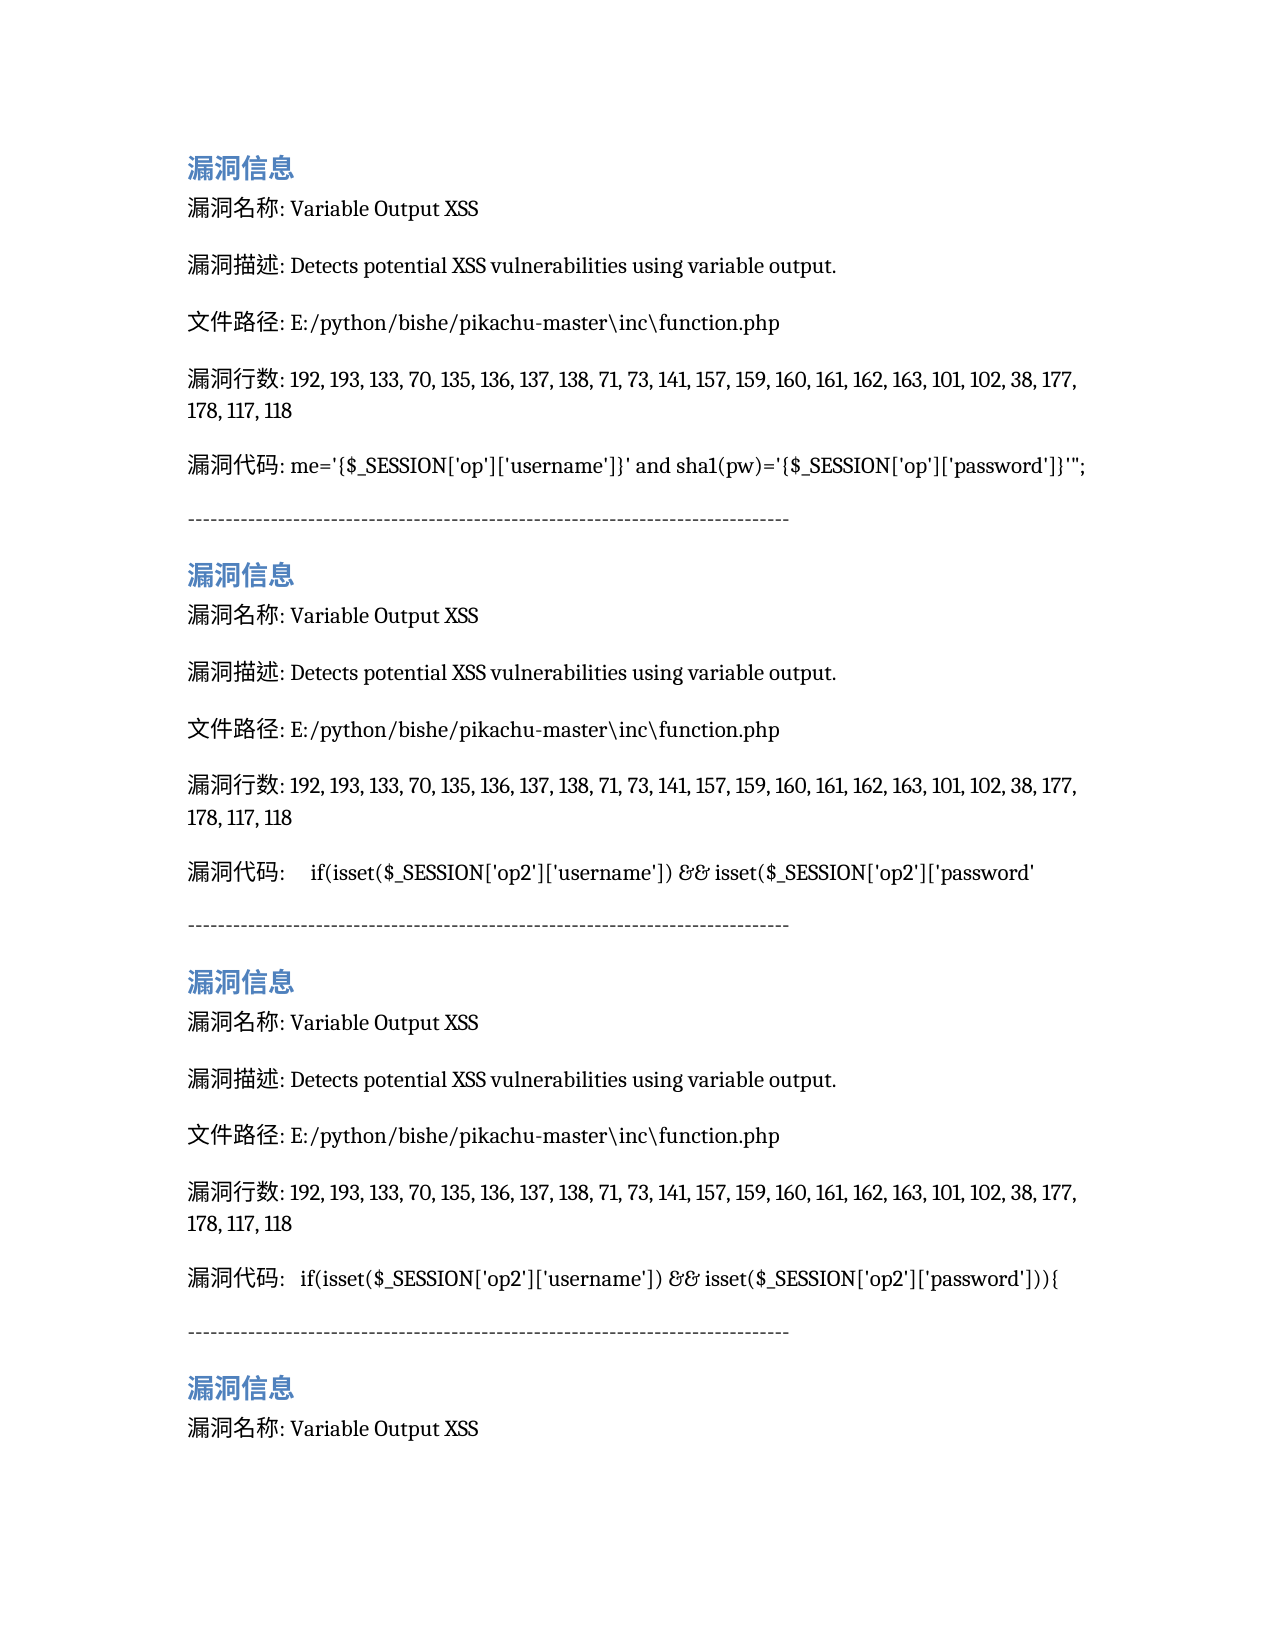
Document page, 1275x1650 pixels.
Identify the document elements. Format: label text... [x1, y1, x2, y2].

subtitle 漏洞信息 [187, 557, 1087, 593]
text -------------------------------------------------------------------------------- [187, 912, 1087, 939]
subtitle 漏洞信息 [187, 963, 1087, 1000]
text 漏洞行数: 192, 193, 133, 70, 135, 136, 137, 138, 71, 73, 141, 157, 159, 160, 161, 162, 163, 101, 102, 38, 177, 178, 117, 118 [187, 363, 1087, 424]
text 漏洞代码: if(isset($_SESSION['op2']['username']) && isset($_SESSION['op2']['password'])){ [187, 1262, 1087, 1293]
text -------------------------------------------------------------------------------- [187, 1319, 1087, 1345]
text 漏洞代码: me='{$_SESSION['op']['username']}' and sha1(pw)='{$_SESSION['op']['password']}'"; [187, 449, 1087, 480]
text 文件路径: E:/python/bishe/pikachu-master\inc\function.php [187, 713, 1087, 744]
text 文件路径: E:/python/bishe/pikachu-master\inc\function.php [187, 306, 1087, 337]
text 漏洞名称: Variable Output XSS [187, 1006, 1087, 1037]
subtitle 漏洞信息 [187, 1370, 1087, 1407]
text 漏洞名称: Variable Output XSS [187, 599, 1087, 630]
subtitle 漏洞信息 [187, 150, 1087, 187]
text 漏洞代码: if(isset($_SESSION['op2']['username']) && isset($_SESSION['op2']['password' [187, 856, 1087, 887]
text 漏洞描述: Detects potential XSS vulnerabilities using variable output. [187, 656, 1087, 687]
text 漏洞名称: Variable Output XSS [187, 192, 1087, 224]
text 漏洞名称: Variable Output XSS [187, 1412, 1087, 1444]
text 漏洞行数: 192, 193, 133, 70, 135, 136, 137, 138, 71, 73, 141, 157, 159, 160, 161, 162, 163, 101, 102, 38, 177, 178, 117, 118 [187, 769, 1087, 831]
text 文件路径: E:/python/bishe/pikachu-master\inc\function.php [187, 1119, 1087, 1151]
text -------------------------------------------------------------------------------- [187, 506, 1087, 532]
text 漏洞描述: Detects potential XSS vulnerabilities using variable output. [187, 1062, 1087, 1094]
text 漏洞行数: 192, 193, 133, 70, 135, 136, 137, 138, 71, 73, 141, 157, 159, 160, 161, 162, 163, 101, 102, 38, 177, 178, 117, 118 [187, 1176, 1087, 1237]
text 漏洞描述: Detects potential XSS vulnerabilities using variable output. [187, 249, 1087, 280]
